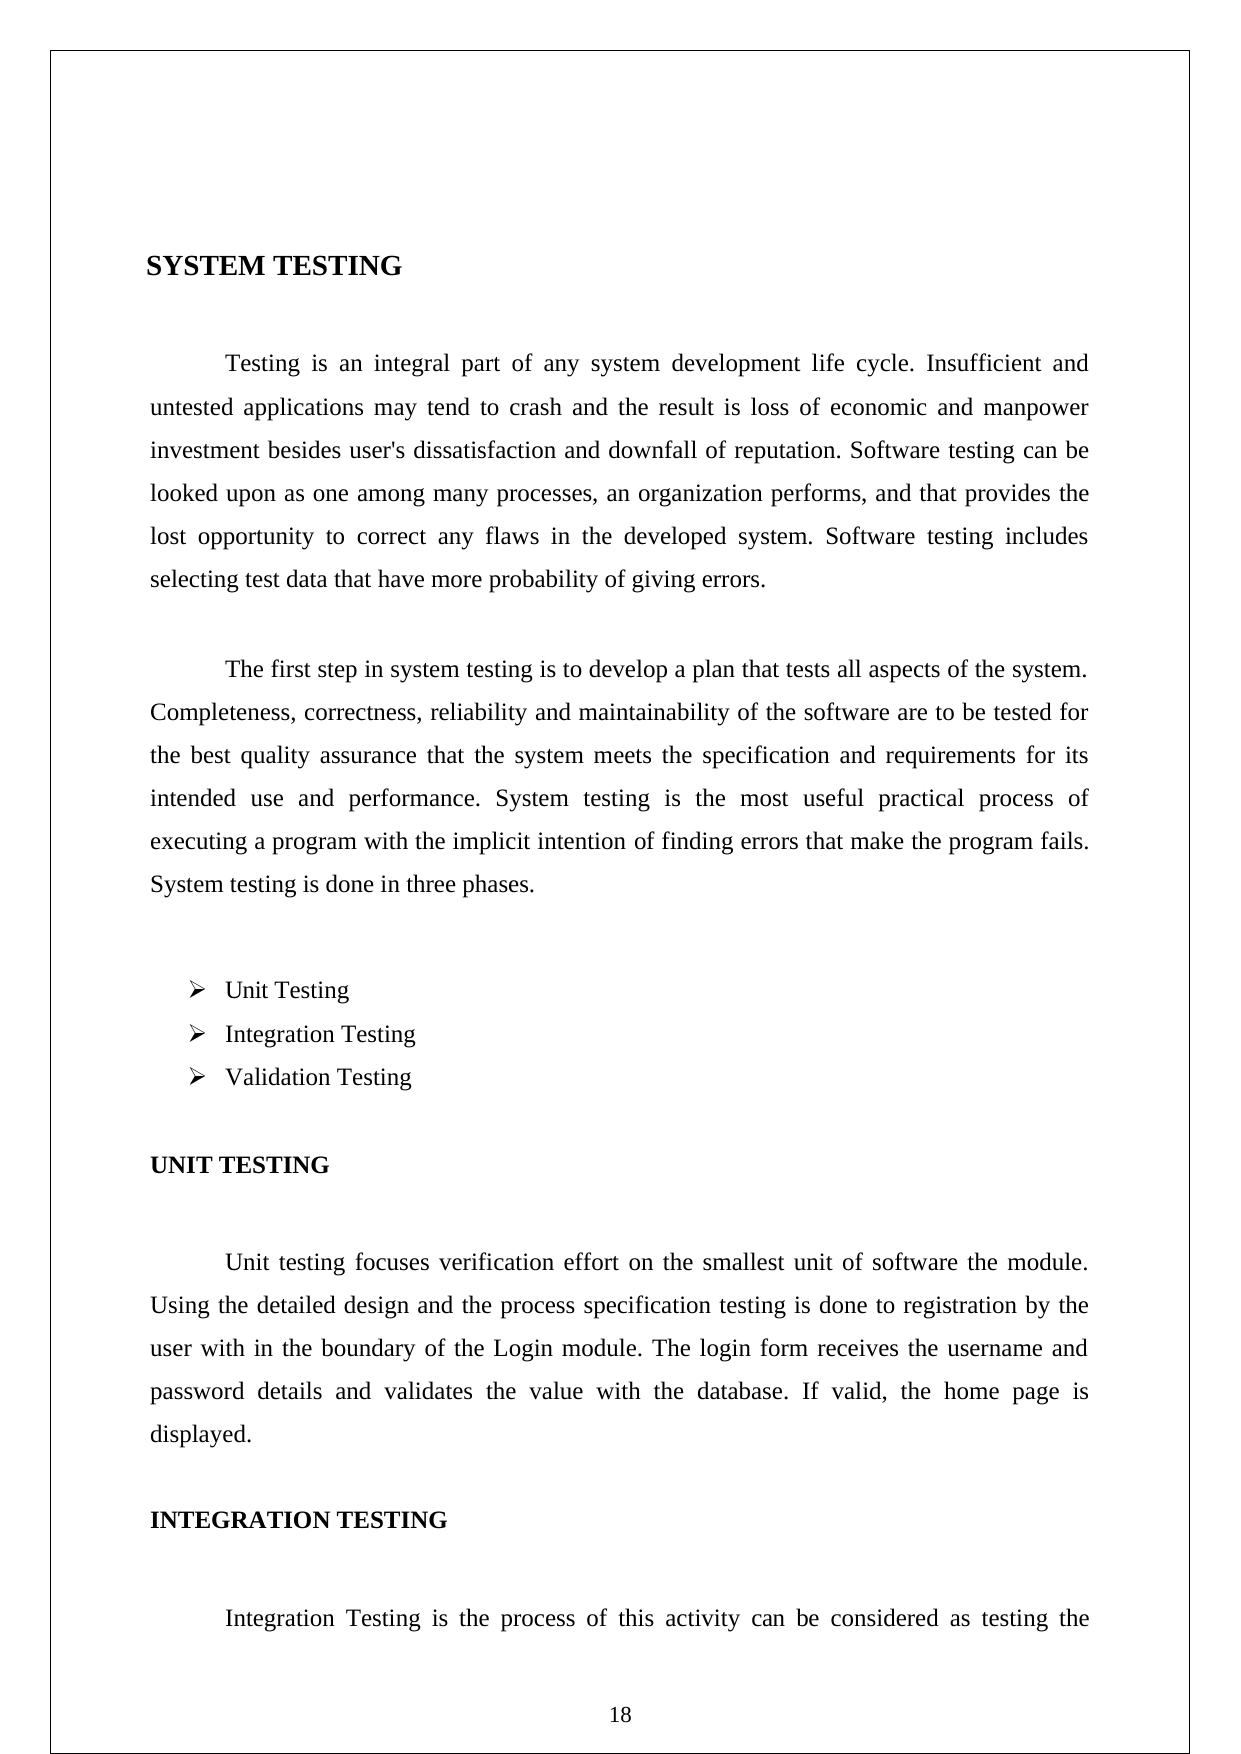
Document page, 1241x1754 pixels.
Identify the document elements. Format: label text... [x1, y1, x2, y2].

text Unit testing focuses verification effort on the smallest unit of software the module. Using the detailed design and the process specification testing is done to registration by the user with in the boundary of the Login module. The login form receives the username and password details and validates the value with the database. If valid, the home page is displayed. [150, 1247, 1090, 1448]
subtitle INTEGRATION TESTING [150, 1506, 1090, 1534]
list Validation Testing [187, 1062, 1090, 1091]
text The first step in system testing is to develop a plan that tests all aspects of the system. Completeness, correctness, reliability and maintainability of the software are to be tested for the best quality assurance that the system meets the specification and requirements for its intended use and performance. System testing is the most useful practical process of executing a program with the implicit intention of finding errors that make the program fails. System testing is done in three phases. [150, 654, 1090, 898]
text Testing is an integral part of any system development life cycle. Insufficient and untested applications may tend to crash and the result is loss of economic and manpower investment besides user's dissatisfaction and downfall of reputation. Software testing can be looked upon as one among many processes, an organization performs, and that provides the lost opportunity to correct any flaws in the developed system. Software testing includes selecting test data that have more probability of giving errors. [150, 348, 1090, 593]
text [150, 1603, 1090, 1631]
subtitle UNIT TESTING [150, 1150, 1090, 1179]
list Integration Testing [187, 1019, 1090, 1047]
list Unit Testing [187, 976, 1090, 1004]
subtitle SYSTEM TESTING [146, 248, 1090, 281]
